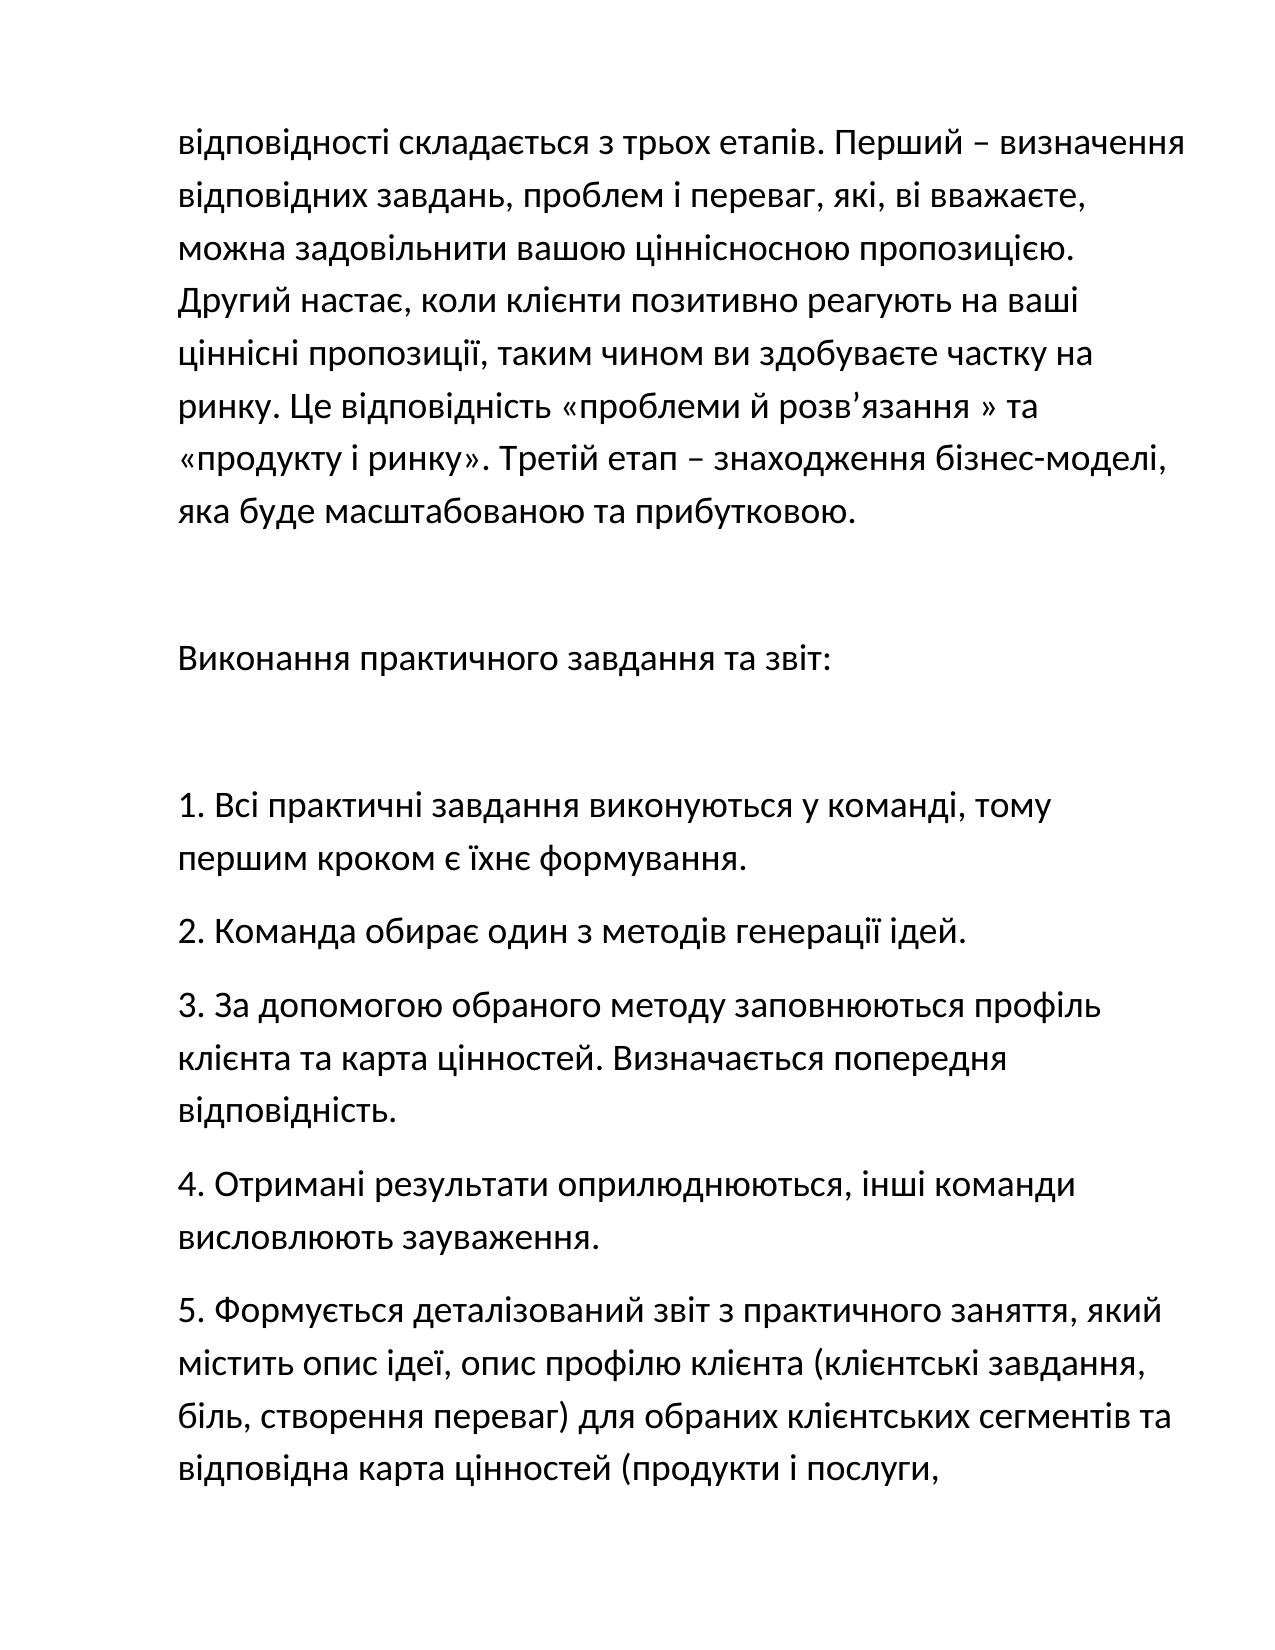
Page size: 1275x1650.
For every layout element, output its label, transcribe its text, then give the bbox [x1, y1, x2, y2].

text Виконання практичного завдання та звіт: [177, 634, 1186, 680]
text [177, 1286, 1186, 1490]
text 1. Всі практичні завдання виконуються у команді, тому першим кроком є їхнє формування. [177, 781, 1186, 880]
text 3. За допомогою обраного методу заповнюються профіль клієнта та карта цінностей. Визначається попередня відповідність. [177, 981, 1186, 1132]
text 2. Команда обирає один з методів генерації ідей. [177, 907, 1186, 953]
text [177, 118, 1186, 533]
text 4. Отримані результати оприлюднюються, інші команди висловлюють зауваження. [177, 1160, 1186, 1258]
